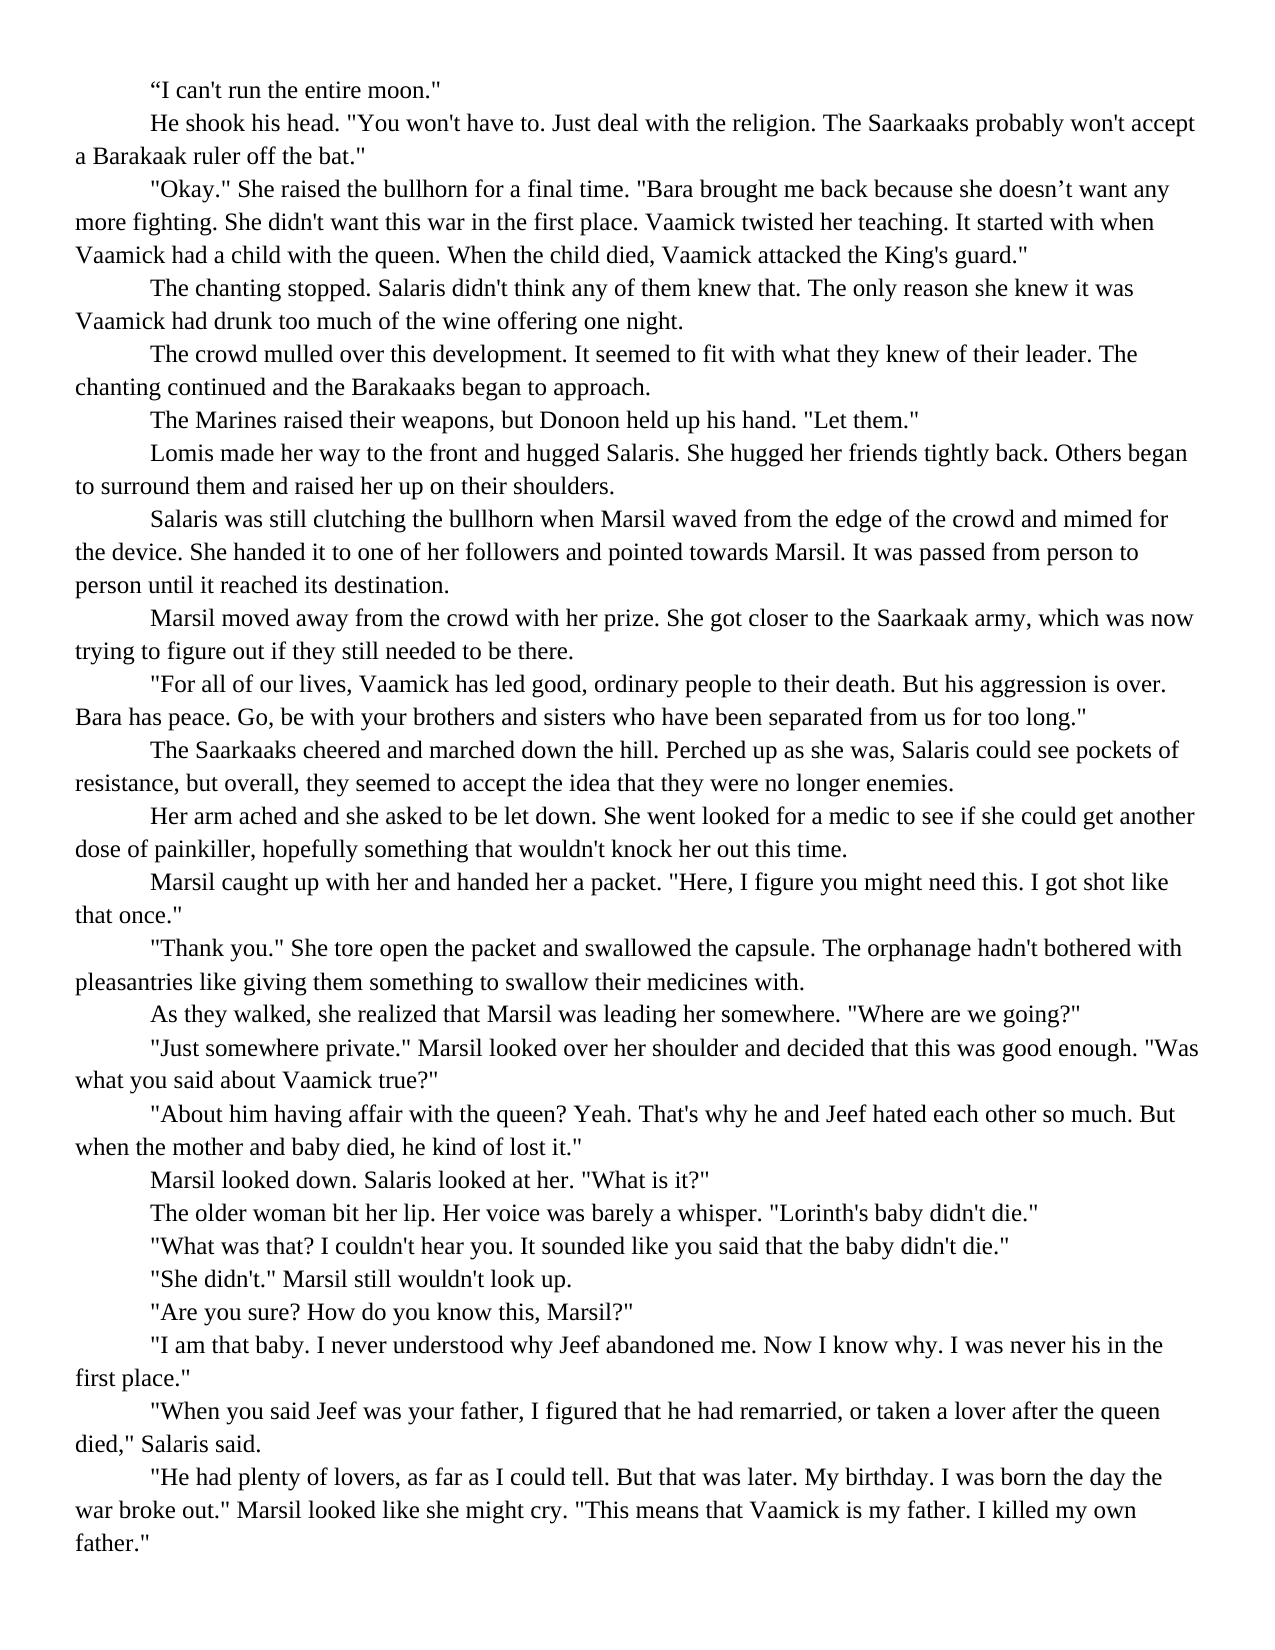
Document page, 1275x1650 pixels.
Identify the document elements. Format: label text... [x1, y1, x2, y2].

text "About him having affair with the queen? Yeah. That's why he and Jeef hated each other so much. But when the mother and baby died, he kind of lost it." [75, 1099, 1200, 1160]
text "Are you sure? How do you know this, Marsil?" [75, 1297, 1200, 1326]
text Marsil looked down. Salaris looked at her. "What is it?" [75, 1165, 1200, 1193]
text "For all of our lives, Vaamick has led good, ordinary people to their death. But his aggression is over. Bara has peace. Go, be with your brothers and sisters who have been separated from us for too long." [75, 669, 1200, 731]
text "What was that? I couldn't hear you. It sounded like you said that the baby didn't die." [75, 1231, 1200, 1259]
text Lomis made her way to the front and hugged Salaris. She hugged her friends tightly back. Others began to surround them and raised her up on their shoulders. [75, 438, 1200, 500]
text As they walked, she realized that Marsil was leading her somewhere. "Where are we going?" [75, 999, 1200, 1028]
text "Just somewhere private." Marsil looked over her shoulder and decided that this was good enough. "Was what you said about Vaamick true?" [75, 1033, 1200, 1094]
text Marsil caught up with her and handed her a packet. "Here, I figure you might need this. I got shot like that once." [75, 867, 1200, 929]
text "Okay." She raised the bullhorn for a final time. "Bara brought me back because she doesn’t want any more fighting. She didn't want this war in the first place. Vaamick twisted her teaching. It started with when Vaamick had a child with the queen. When the child died, Vaamick attacked the King's guard." [75, 174, 1200, 269]
text The older woman bit her lip. Her voice was barely a whisper. "Lorinth's baby didn't die." [75, 1198, 1200, 1226]
text “I can't run the entire moon." [75, 75, 1200, 104]
text Salaris was still clutching the bullhorn when Marsil waved from the edge of the crowd and mimed for the device. She handed it to one of her followers and pointed towards Marsil. It was passed from person to person until it reached its destination. [75, 504, 1200, 599]
text "Thank you." She tore open the packet and swallowed the capsule. The orphanage hadn't bothered with pleasantries like giving them something to swallow their medicines with. [75, 933, 1200, 995]
text Her arm ached and she asked to be let down. She went looked for a medic to see if she could get another dose of painkiller, hopefully something that wouldn't knock her out this time. [75, 801, 1200, 863]
text The chanting stopped. Salaris didn't think any of them knew that. The only reason she knew it was Vaamick had drunk too much of the wine offering one night. [75, 273, 1200, 335]
text The crowd mulled over this development. It seemed to fit with what they knew of their leader. The chanting continued and the Barakaaks began to approach. [75, 339, 1200, 401]
text "He had plenty of lovers, as far as I could tell. But that was later. My birthday. I was born the day the war broke out." Marsil looked like she might cry. "This means that Vaamick is my father. I killed my own father." [75, 1462, 1200, 1557]
text He shook his head. "You won't have to. Just deal with the religion. The Saarkaaks probably won't accept a Barakaak ruler off the bat." [75, 108, 1200, 170]
text "I am that baby. I never understood why Jeef abandoned me. Now I know why. I was never his in the first place." [75, 1330, 1200, 1392]
text "When you said Jeef was your father, I figured that he had remarried, or taken a lover after the queen died," Salaris said. [75, 1396, 1200, 1458]
text "She didn't." Marsil still wouldn't look up. [75, 1264, 1200, 1292]
text The Saarkaaks cheered and marched down the hill. Perched up as she was, Salaris could see pockets of resistance, but overall, they seemed to accept the idea that they were no longer enemies. [75, 735, 1200, 797]
text The Marines raised their weapons, but Donoon held up his hand. "Let them." [75, 405, 1200, 434]
text Marsil moved away from the crowd with her prize. She got closer to the Saarkaak army, which was now trying to figure out if they still needed to be there. [75, 603, 1200, 665]
